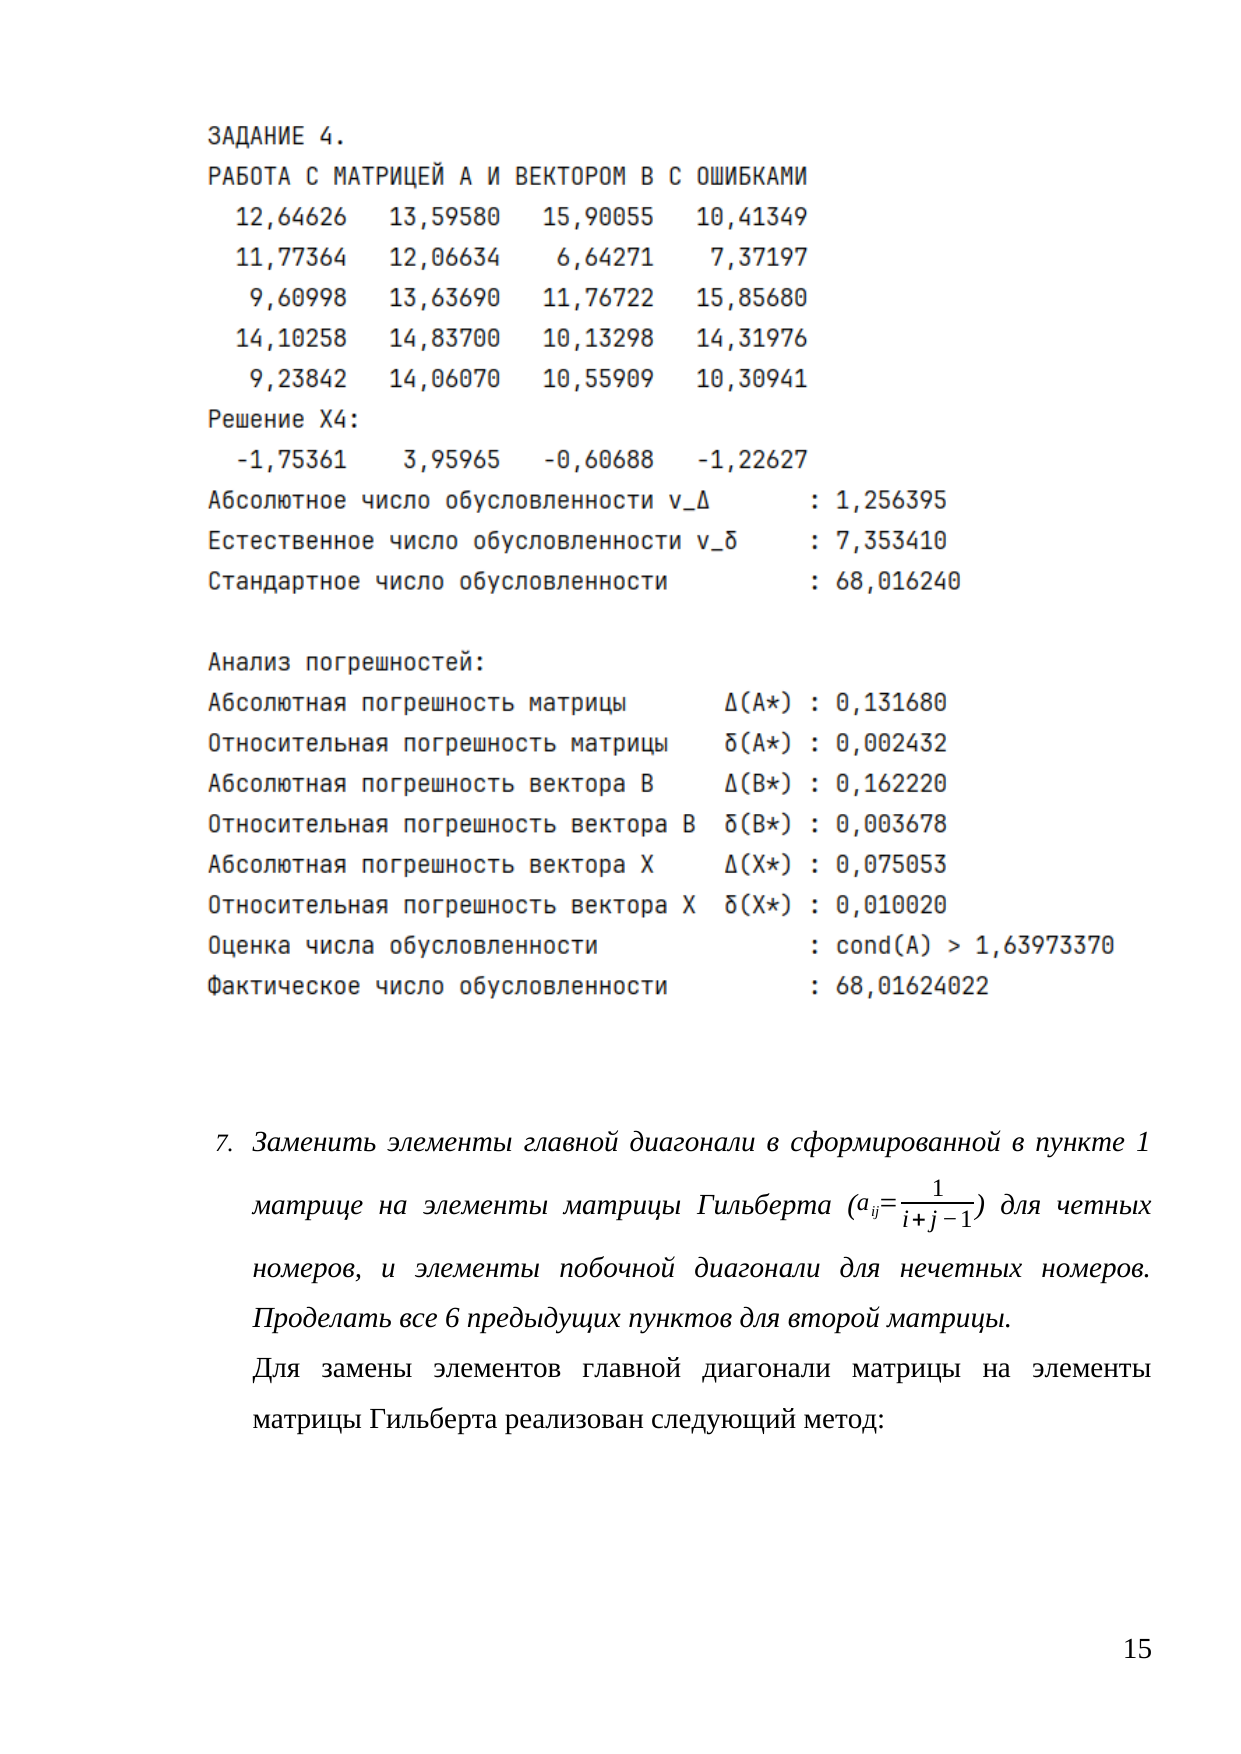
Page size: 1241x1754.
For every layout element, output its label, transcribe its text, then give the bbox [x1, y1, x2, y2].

list Заменить элементы главной диагонали в сформированной в пункте 1 матрице на элементы матрицы Гильберта () для четных номеров, и элементы побочной диагонали для нечетных номеров. Проделать все 6 предыдущих пунктов для второй матрицы. [215, 1124, 1152, 1334]
picture [196, 118, 1133, 1007]
list Для замены элементов главной диагонали матрицы на элементы матрицы Гильберта реализован следующий метод: [252, 1350, 1152, 1434]
